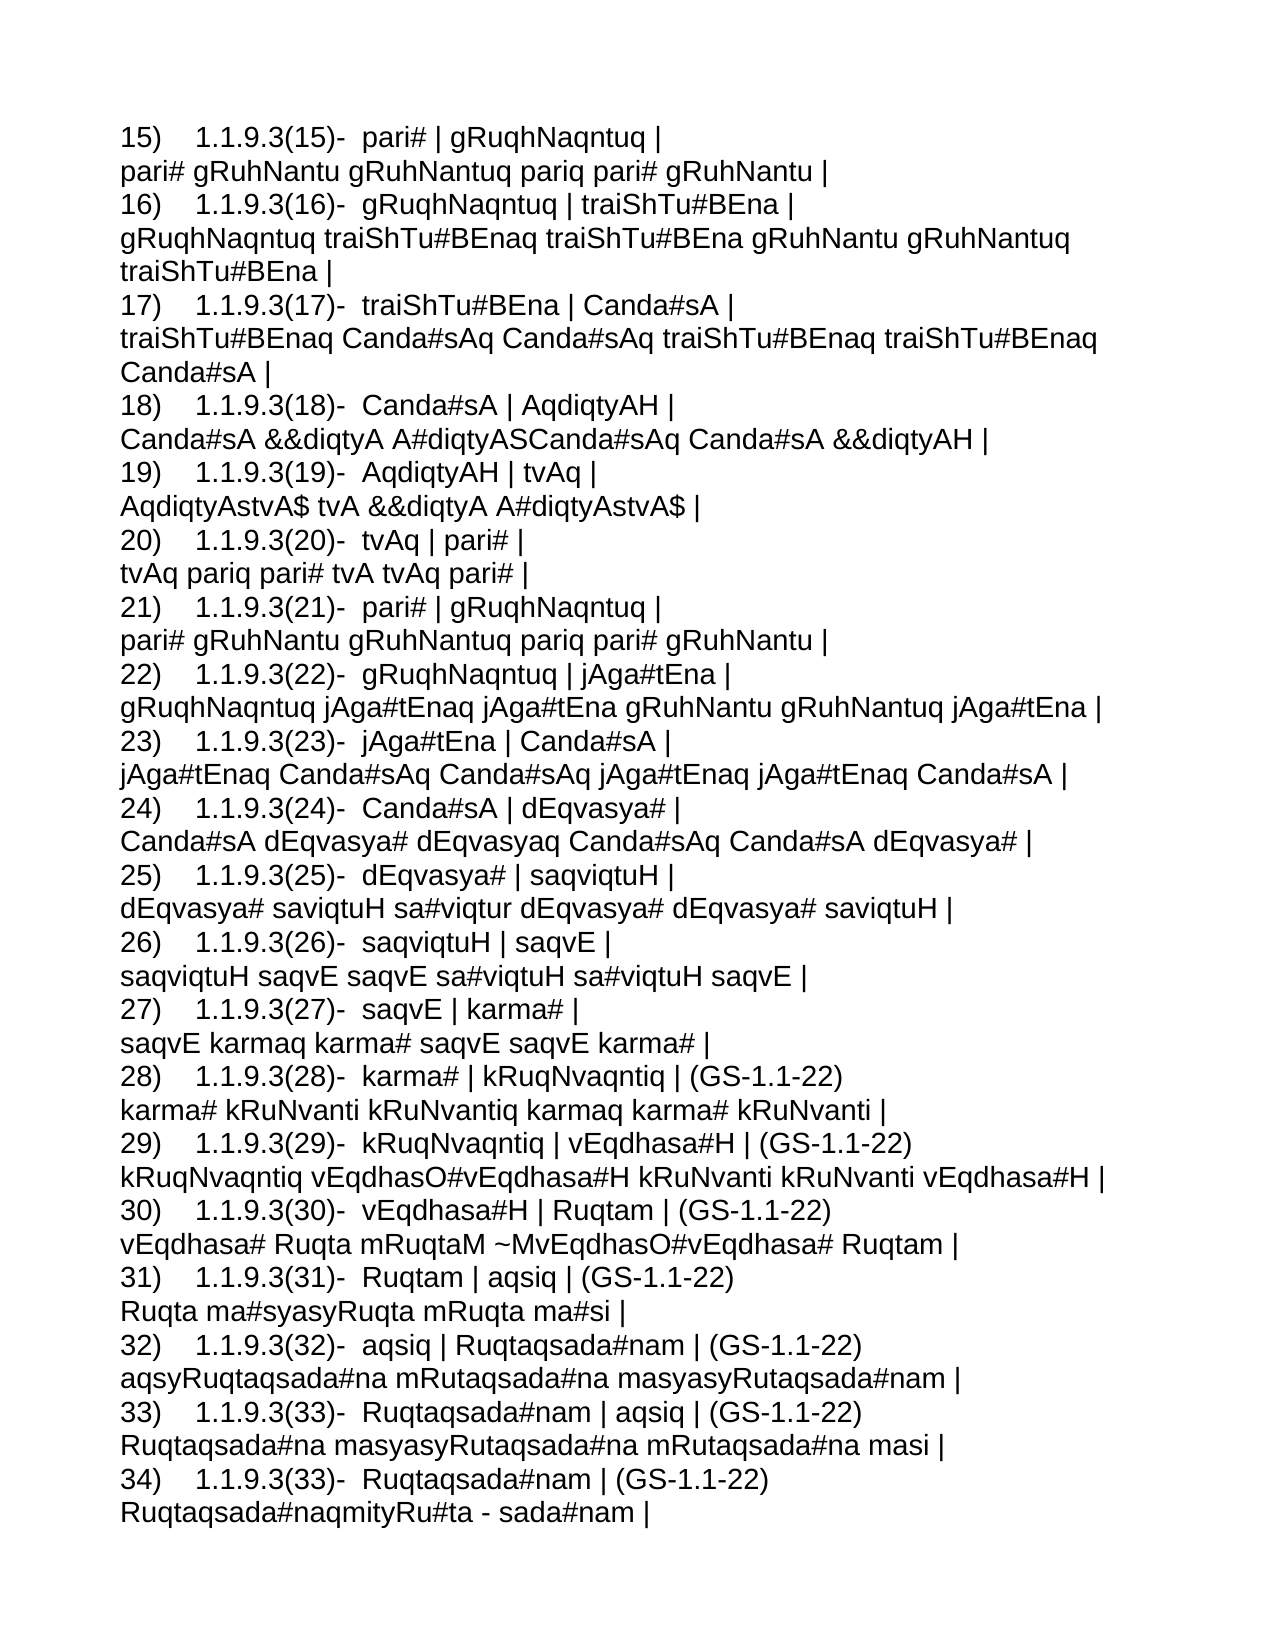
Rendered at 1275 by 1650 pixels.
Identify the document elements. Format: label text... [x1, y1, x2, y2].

text 19) 1.1.9.3(19)- AqdiqtyAH | tvAq | [120, 455, 1200, 489]
text 17) 1.1.9.3(17)- traiShTu#BEna | Canda#sA | [120, 288, 1200, 321]
text 18) 1.1.9.3(18)- Canda#sA | AqdiqtyAH | [120, 388, 1200, 422]
text dEqvasya# saviqtuH sa#viqtur dEqvasya# dEqvasya# saviqtuH | [120, 891, 1200, 925]
text 22) 1.1.9.3(22)- gRuqhNaqntuq | jAga#tEna | [120, 657, 1200, 690]
text 29) 1.1.9.3(29)- kRuqNvaqntiq | vEqdhasa#H | (GS-1.1-22) [120, 1126, 1200, 1160]
text Ruqtaqsada#na masyasyRutaqsada#na mRutaqsada#na masi | [120, 1428, 1200, 1462]
text 30) 1.1.9.3(30)- vEqdhasa#H | Ruqtam | (GS-1.1-22) [120, 1193, 1200, 1227]
text 26) 1.1.9.3(26)- saqviqtuH | saqvE | [120, 925, 1200, 958]
text 23) 1.1.9.3(23)- jAga#tEna | Canda#sA | [120, 724, 1200, 757]
text 34) 1.1.9.3(33)- Ruqtaqsada#nam | (GS-1.1-22) [120, 1462, 1200, 1495]
text vEqdhasa# Ruqta mRuqtaM ~MvEqdhasO#vEqdhasa# Ruqtam | [120, 1227, 1200, 1260]
text Canda#sA dEqvasya# dEqvasyaq Canda#sAq Canda#sA dEqvasya# | [120, 824, 1200, 858]
text 27) 1.1.9.3(27)- saqvE | karma# | [120, 992, 1200, 1026]
text 20) 1.1.9.3(20)- tvAq | pari# | [120, 522, 1200, 556]
text saqviqtuH saqvE saqvE sa#viqtuH sa#viqtuH saqvE | [120, 958, 1200, 992]
text 32) 1.1.9.3(32)- aqsiq | Ruqtaqsada#nam | (GS-1.1-22) [120, 1327, 1200, 1361]
text aqsyRuqtaqsada#na mRutaqsada#na masyasyRutaqsada#nam | [120, 1361, 1200, 1394]
text 31) 1.1.9.3(31)- Ruqtam | aqsiq | (GS-1.1-22) [120, 1260, 1200, 1294]
text pari# gRuhNantu gRuhNantuq pariq pari# gRuhNantu | [120, 153, 1200, 187]
text gRuqhNaqntuq traiShTu#BEnaq traiShTu#BEna gRuhNantu gRuhNantuq traiShTu#BEna | [120, 221, 1200, 288]
text kRuqNvaqntiq vEqdhasO#vEqdhasa#H kRuNvanti kRuNvanti vEqdhasa#H | [120, 1160, 1200, 1193]
text 33) 1.1.9.3(33)- Ruqtaqsada#nam | aqsiq | (GS-1.1-22) [120, 1394, 1200, 1428]
text karma# kRuNvanti kRuNvantiq karmaq karma# kRuNvanti | [120, 1093, 1200, 1126]
text saqvE karmaq karma# saqvE saqvE karma# | [120, 1026, 1200, 1059]
text 16) 1.1.9.3(16)- gRuqhNaqntuq | traiShTu#BEna | [120, 187, 1200, 221]
text traiShTu#BEnaq Canda#sAq Canda#sAq traiShTu#BEnaq traiShTu#BEnaq Canda#sA | [120, 321, 1200, 388]
text 15) 1.1.9.3(15)- pari# | gRuqhNaqntuq | [120, 120, 1200, 153]
text Canda#sA &&diqtyA A#diqtyASCanda#sAq Canda#sA &&diqtyAH | [120, 422, 1200, 455]
text 25) 1.1.9.3(25)- dEqvasya# | saqviqtuH | [120, 858, 1200, 891]
text tvAq pariq pari# tvA tvAq pari# | [120, 556, 1200, 589]
text Ruqtaqsada#naqmityRu#ta - sada#nam | [120, 1495, 1200, 1529]
text jAga#tEnaq Canda#sAq Canda#sAq jAga#tEnaq jAga#tEnaq Canda#sA | [120, 757, 1200, 791]
text AqdiqtyAstvA$ tvA &&diqtyA A#diqtyAstvA$ | [120, 489, 1200, 522]
text gRuqhNaqntuq jAga#tEnaq jAga#tEna gRuhNantu gRuhNantuq jAga#tEna | [120, 690, 1200, 724]
text Ruqta ma#syasyRuqta mRuqta ma#si | [120, 1294, 1200, 1327]
text 24) 1.1.9.3(24)- Canda#sA | dEqvasya# | [120, 791, 1200, 824]
text pari# gRuhNantu gRuhNantuq pariq pari# gRuhNantu | [120, 623, 1200, 657]
text 21) 1.1.9.3(21)- pari# | gRuqhNaqntuq | [120, 589, 1200, 623]
text 28) 1.1.9.3(28)- karma# | kRuqNvaqntiq | (GS-1.1-22) [120, 1059, 1200, 1093]
